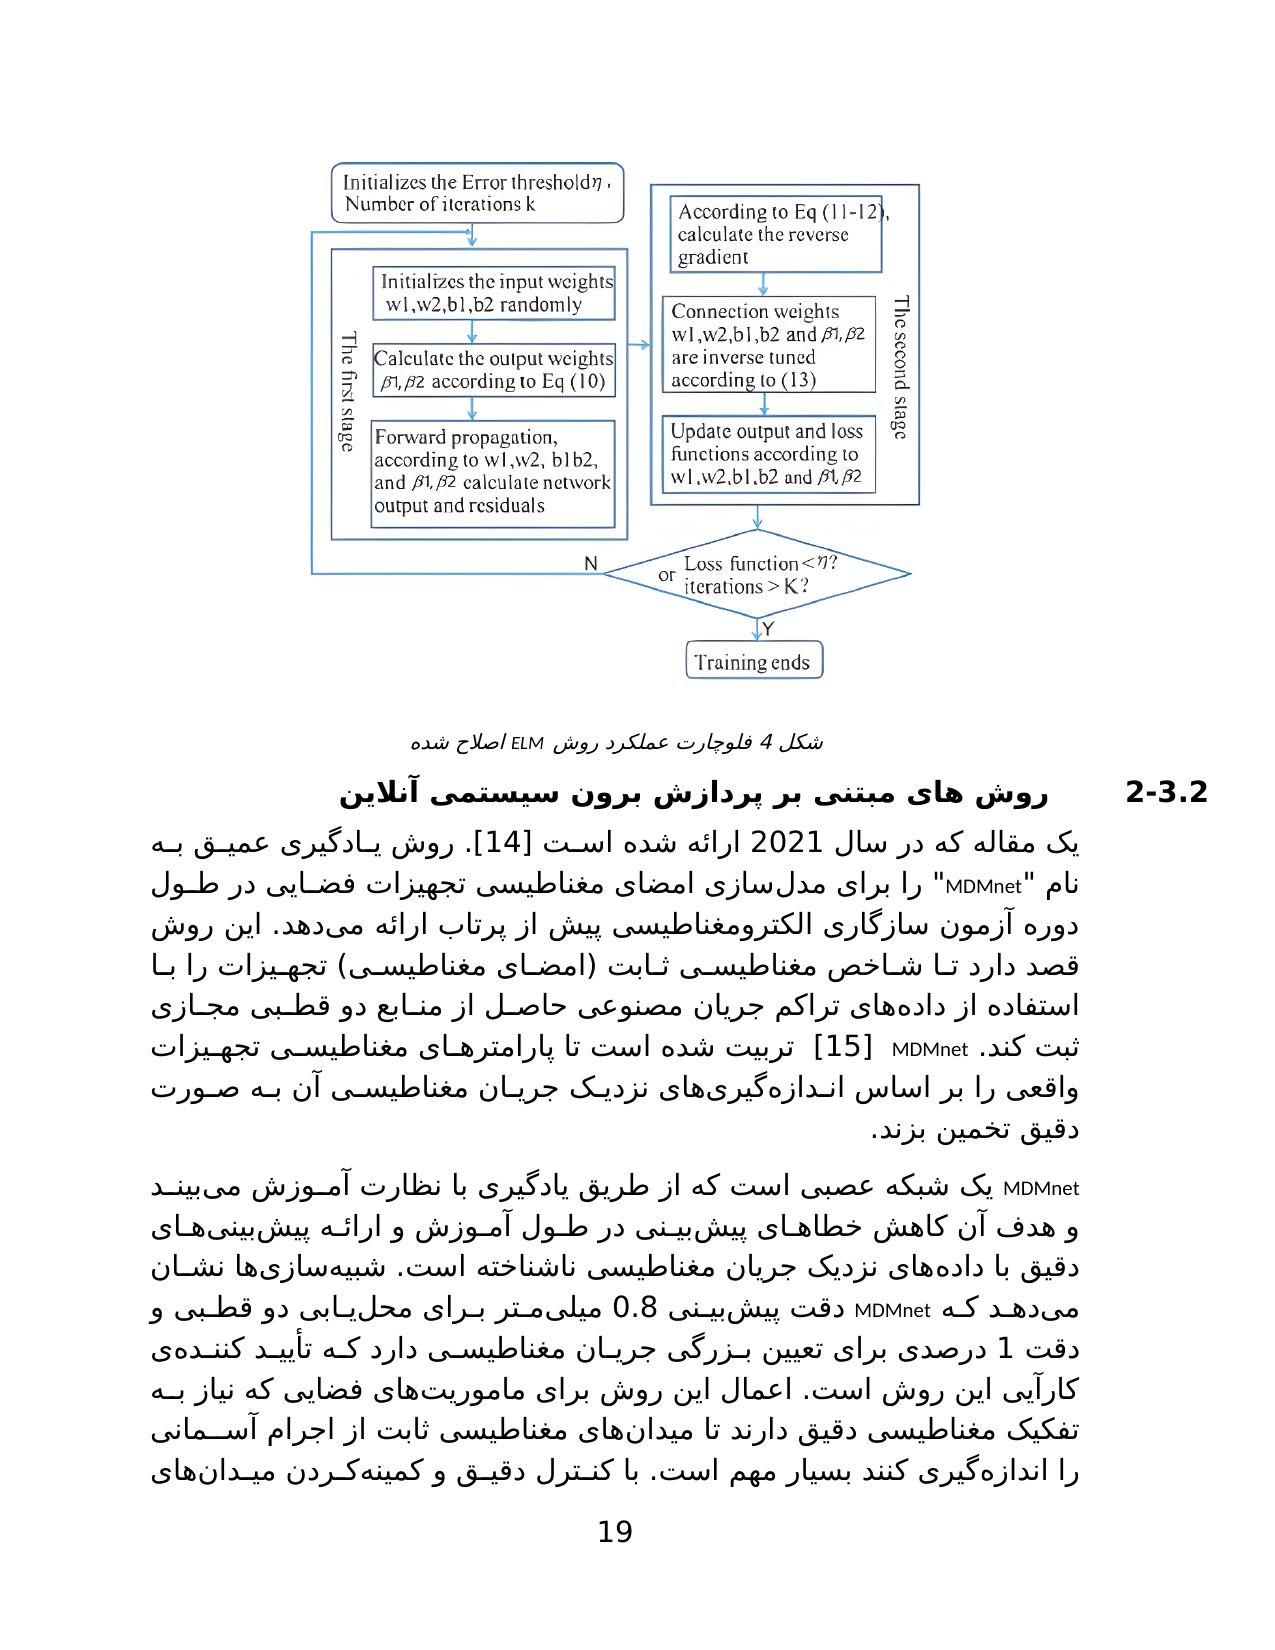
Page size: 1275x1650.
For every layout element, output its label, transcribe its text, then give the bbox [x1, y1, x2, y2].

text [150, 1168, 1080, 1487]
picture [278, 150, 951, 709]
text شکل 4 فلوچارت عملکرد روش ELM اصلاح شده [150, 730, 1080, 754]
subtitle روش های مبتنی بر پردازش برون سیستمی آنلاین [150, 775, 1125, 809]
text یک مقاله که در سال 2021 ارائه شده است . روش یادگیری عمیق به نام "MDMnet" را برای مدل‌سازی امضای مغناطیسی تجهیزات فضایی در طول دوره آزمون سازگاری الکترومغناطیسی پیش از پرتاب ارائه می‌دهد. این روش قصد دارد تا شاخص مغناطیسی ثابت (امضای مغناطیسی) تجهیزات را با استفاده از داده‌های تراکم جریان مصنوعی حاصل از منابع دو قطبی مجازی ثبت کند. MDMnet تربیت شده است تا پارامترهای مغناطیسی تجهیزات واقعی را بر اساس اندازه‌گیری‌های نزدیک جریان مغناطیسی آن به صورت دقیق تخمین بزند. [150, 826, 1080, 1145]
